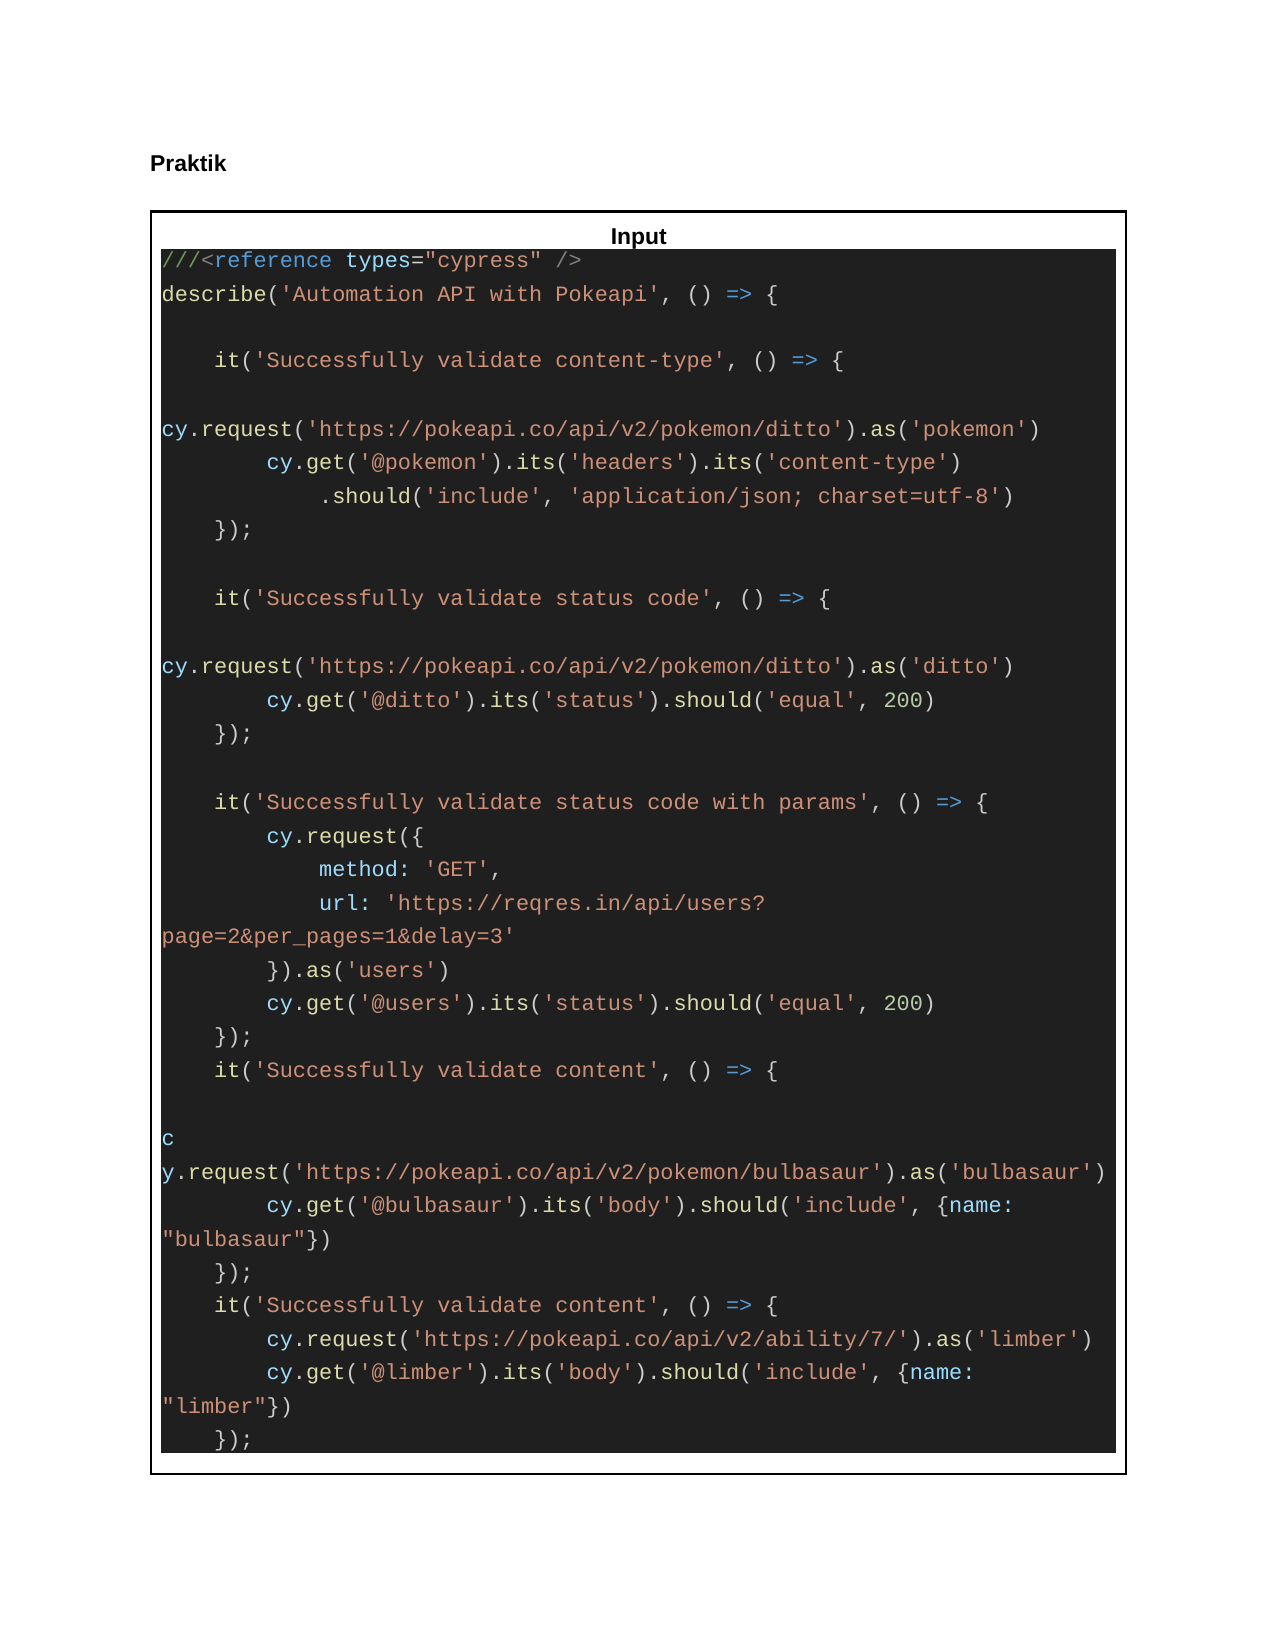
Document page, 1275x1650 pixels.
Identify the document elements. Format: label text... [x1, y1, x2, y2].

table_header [152, 213, 1125, 1473]
text Praktik [150, 150, 1125, 176]
